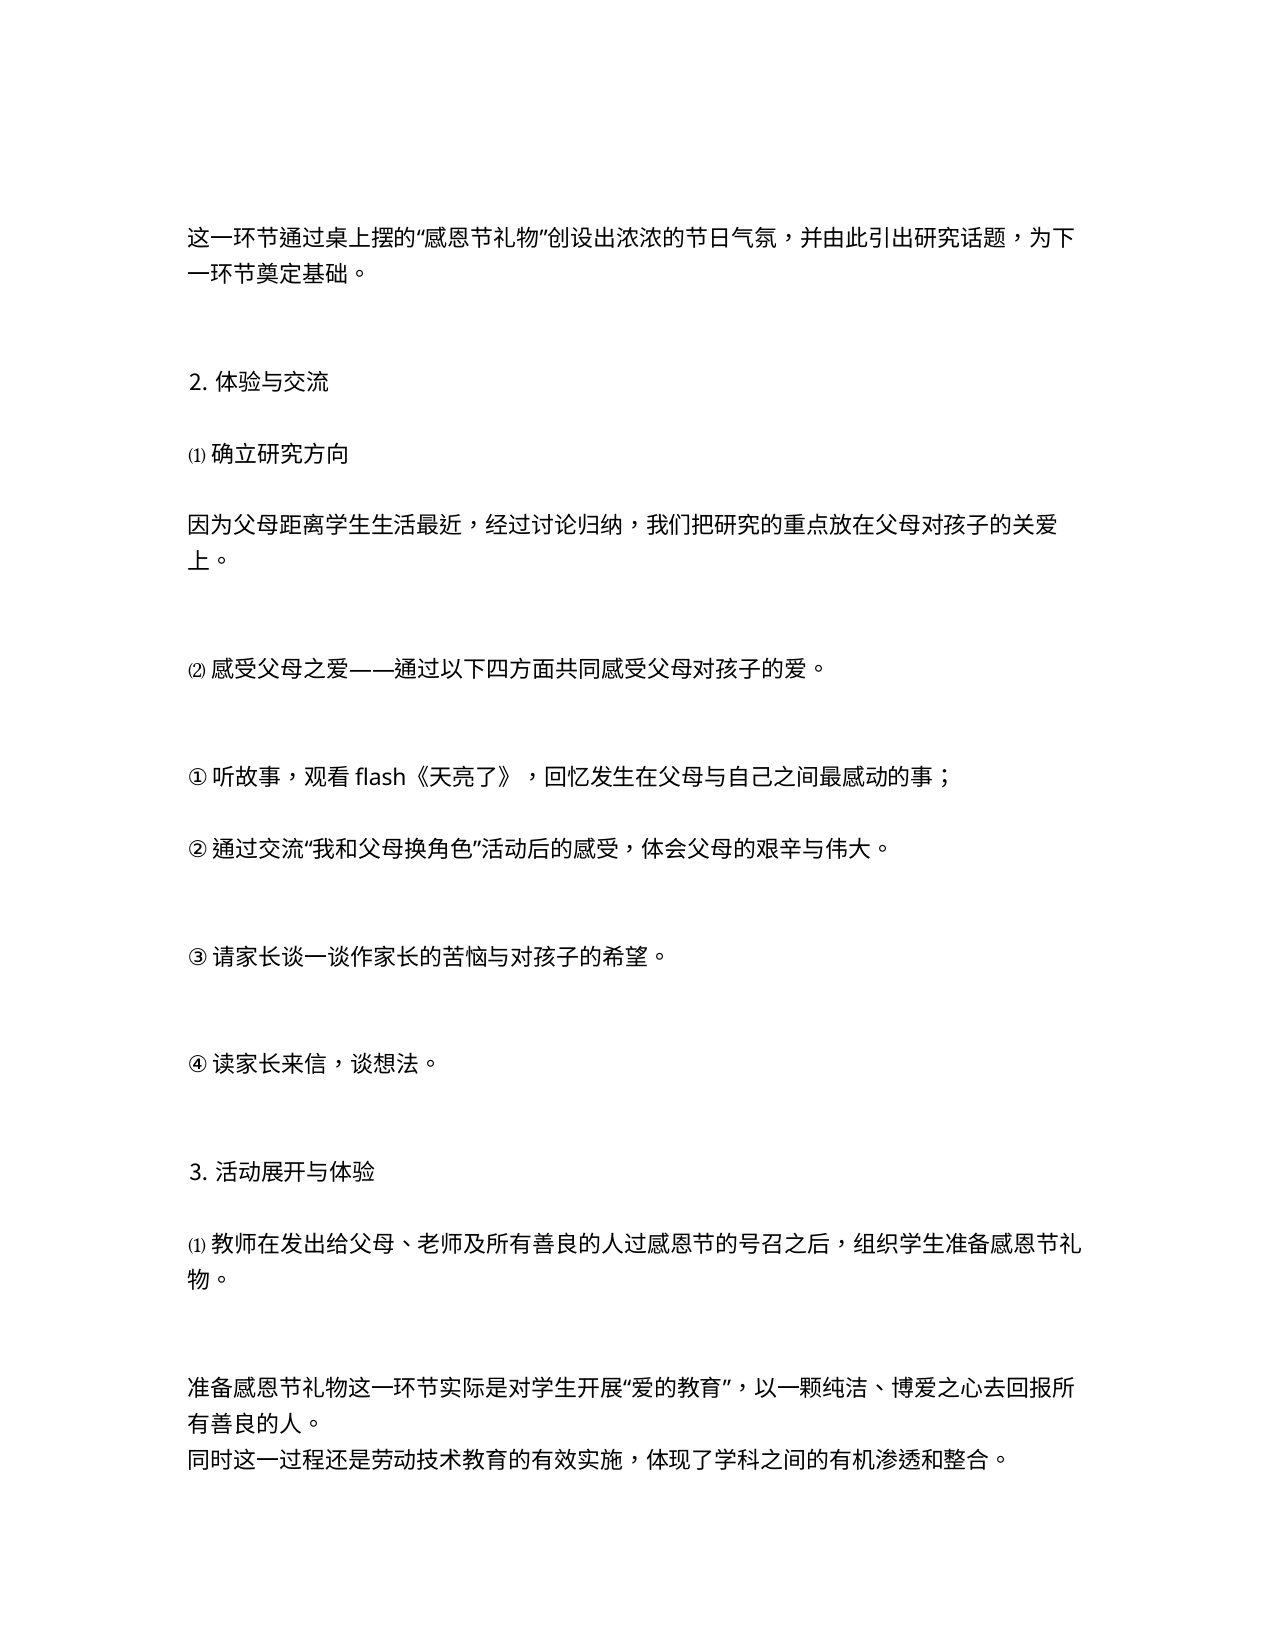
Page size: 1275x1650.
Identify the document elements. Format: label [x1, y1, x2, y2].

text [187, 150, 1087, 1475]
